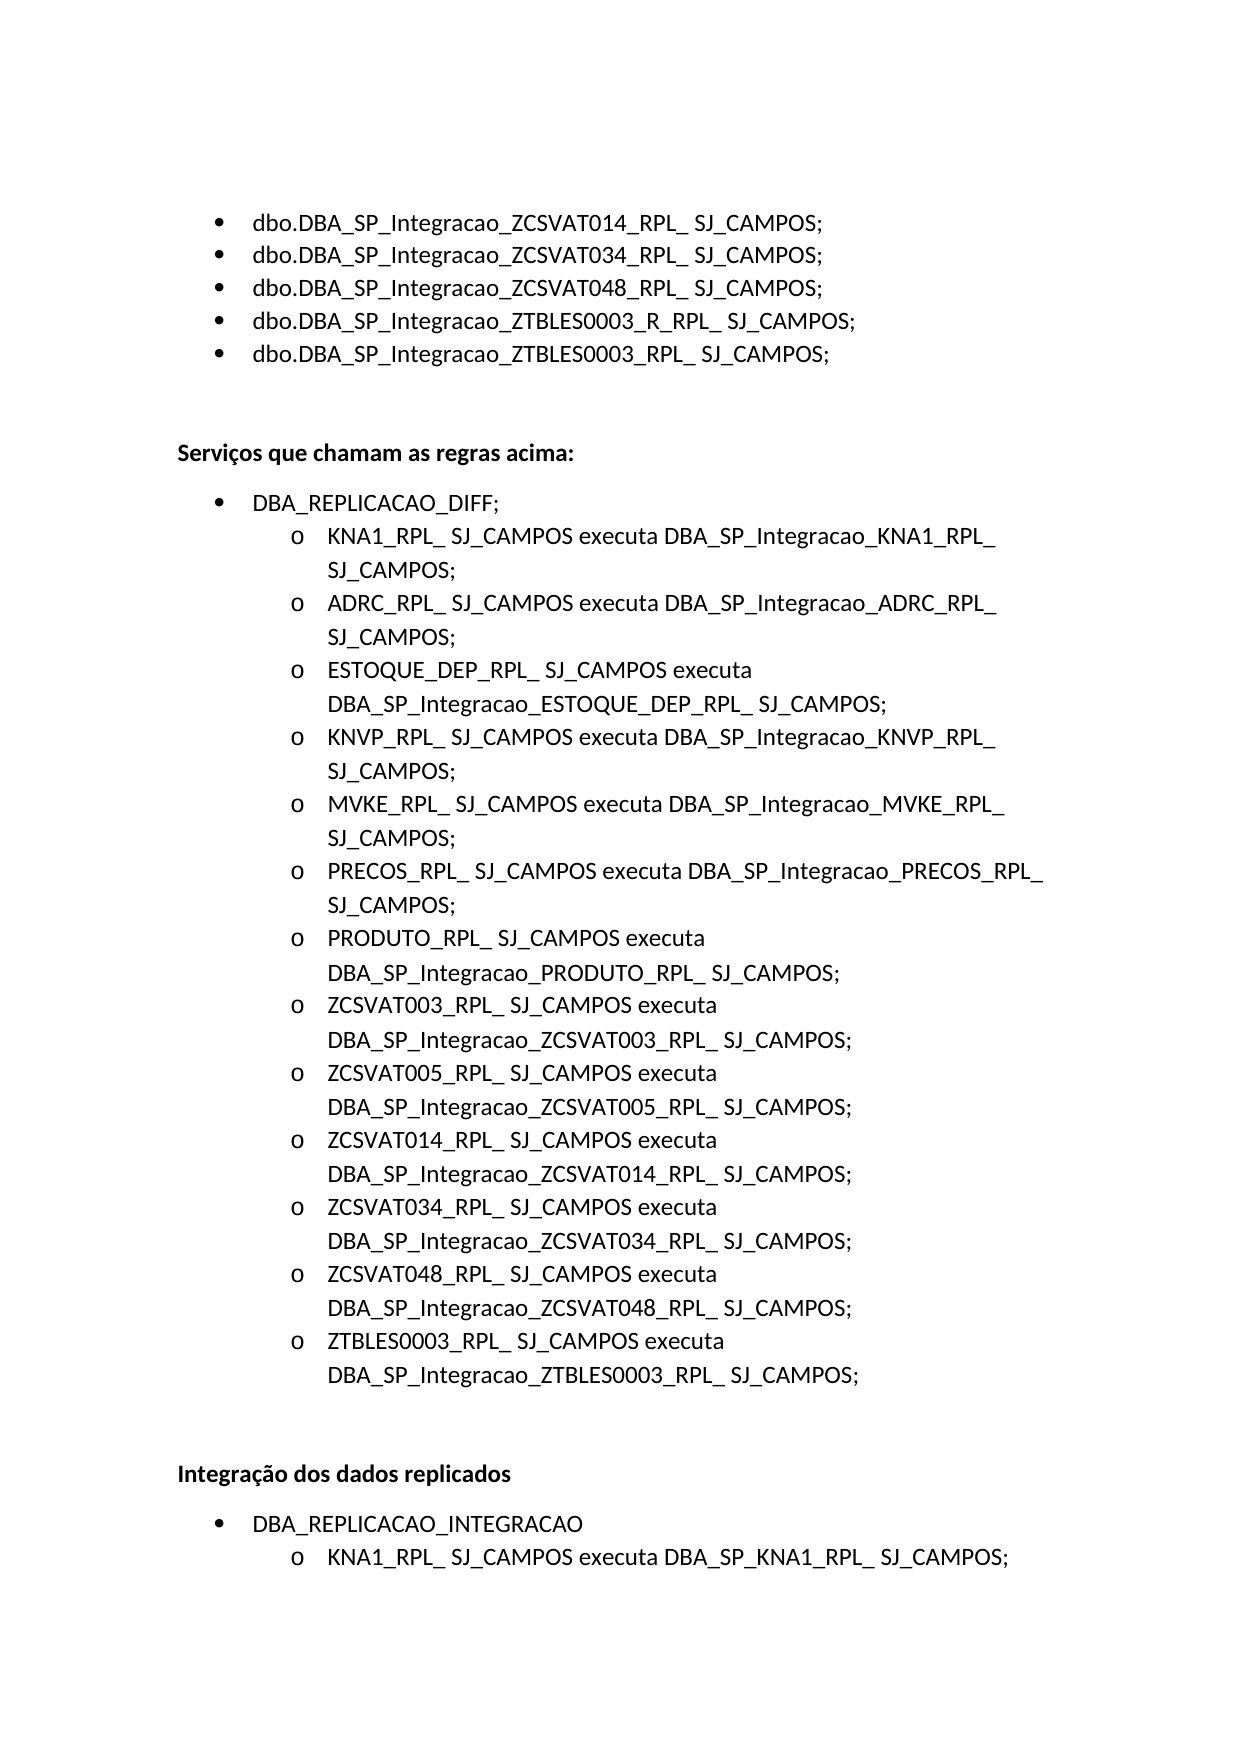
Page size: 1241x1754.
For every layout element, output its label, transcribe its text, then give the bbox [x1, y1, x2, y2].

list KNA1_RPL_ SJ_CAMPOS executa DBA_SP_KNA1_RPL_ SJ_CAMPOS; [290, 1541, 1063, 1573]
list PRECOS_RPL_ SJ_CAMPOS executa DBA_SP_Integracao_PRECOS_RPL_ SJ_CAMPOS; [290, 856, 1063, 920]
list PRODUTO_RPL_ SJ_CAMPOS executa DBA_SP_Integracao_PRODUTO_RPL_ SJ_CAMPOS; [290, 923, 1063, 987]
list dbo.DBA_SP_Integracao_ZCSVAT048_RPL_ SJ_CAMPOS; [215, 273, 1063, 303]
list ZCSVAT048_RPL_ SJ_CAMPOS executa DBA_SP_Integracao_ZCSVAT048_RPL_ SJ_CAMPOS; [290, 1258, 1063, 1323]
list KNVP_RPL_ SJ_CAMPOS executa DBA_SP_Integracao_KNVP_RPL_ SJ_CAMPOS; [290, 721, 1063, 786]
text Integração dos dados replicados [177, 1458, 1063, 1489]
list ZCSVAT034_RPL_ SJ_CAMPOS executa DBA_SP_Integracao_ZCSVAT034_RPL_ SJ_CAMPOS; [290, 1191, 1063, 1256]
list MVKE_RPL_ SJ_CAMPOS executa DBA_SP_Integracao_MVKE_RPL_ SJ_CAMPOS; [290, 788, 1063, 853]
list ESTOQUE_DEP_RPL_ SJ_CAMPOS executa DBA_SP_Integracao_ESTOQUE_DEP_RPL_ SJ_CAMPOS; [290, 654, 1063, 719]
list DBA_REPLICACAO_DIFF; [215, 487, 1063, 518]
list KNA1_RPL_ SJ_CAMPOS executa DBA_SP_Integracao_KNA1_RPL_ SJ_CAMPOS; [290, 520, 1063, 585]
list dbo.DBA_SP_Integracao_ZCSVAT014_RPL_ SJ_CAMPOS; [215, 207, 1063, 237]
text Serviços que chamam as regras acima: [177, 438, 1063, 468]
list dbo.DBA_SP_Integracao_ZCSVAT034_RPL_ SJ_CAMPOS; [215, 240, 1063, 270]
list ZCSVAT014_RPL_ SJ_CAMPOS executa DBA_SP_Integracao_ZCSVAT014_RPL_ SJ_CAMPOS; [290, 1124, 1063, 1188]
list ADRC_RPL_ SJ_CAMPOS executa DBA_SP_Integracao_ADRC_RPL_ SJ_CAMPOS; [290, 587, 1063, 652]
list ZCSVAT005_RPL_ SJ_CAMPOS executa DBA_SP_Integracao_ZCSVAT005_RPL_ SJ_CAMPOS; [290, 1057, 1063, 1121]
list ZTBLES0003_RPL_ SJ_CAMPOS executa DBA_SP_Integracao_ZTBLES0003_RPL_ SJ_CAMPOS; [290, 1325, 1063, 1390]
list DBA_REPLICACAO_INTEGRACAO [215, 1508, 1063, 1538]
list dbo.DBA_SP_Integracao_ZTBLES0003_R_RPL_ SJ_CAMPOS; [215, 306, 1063, 336]
list ZCSVAT003_RPL_ SJ_CAMPOS executa DBA_SP_Integracao_ZCSVAT003_RPL_ SJ_CAMPOS; [290, 990, 1063, 1054]
list dbo.DBA_SP_Integracao_ZTBLES0003_RPL_ SJ_CAMPOS; [215, 338, 1063, 369]
